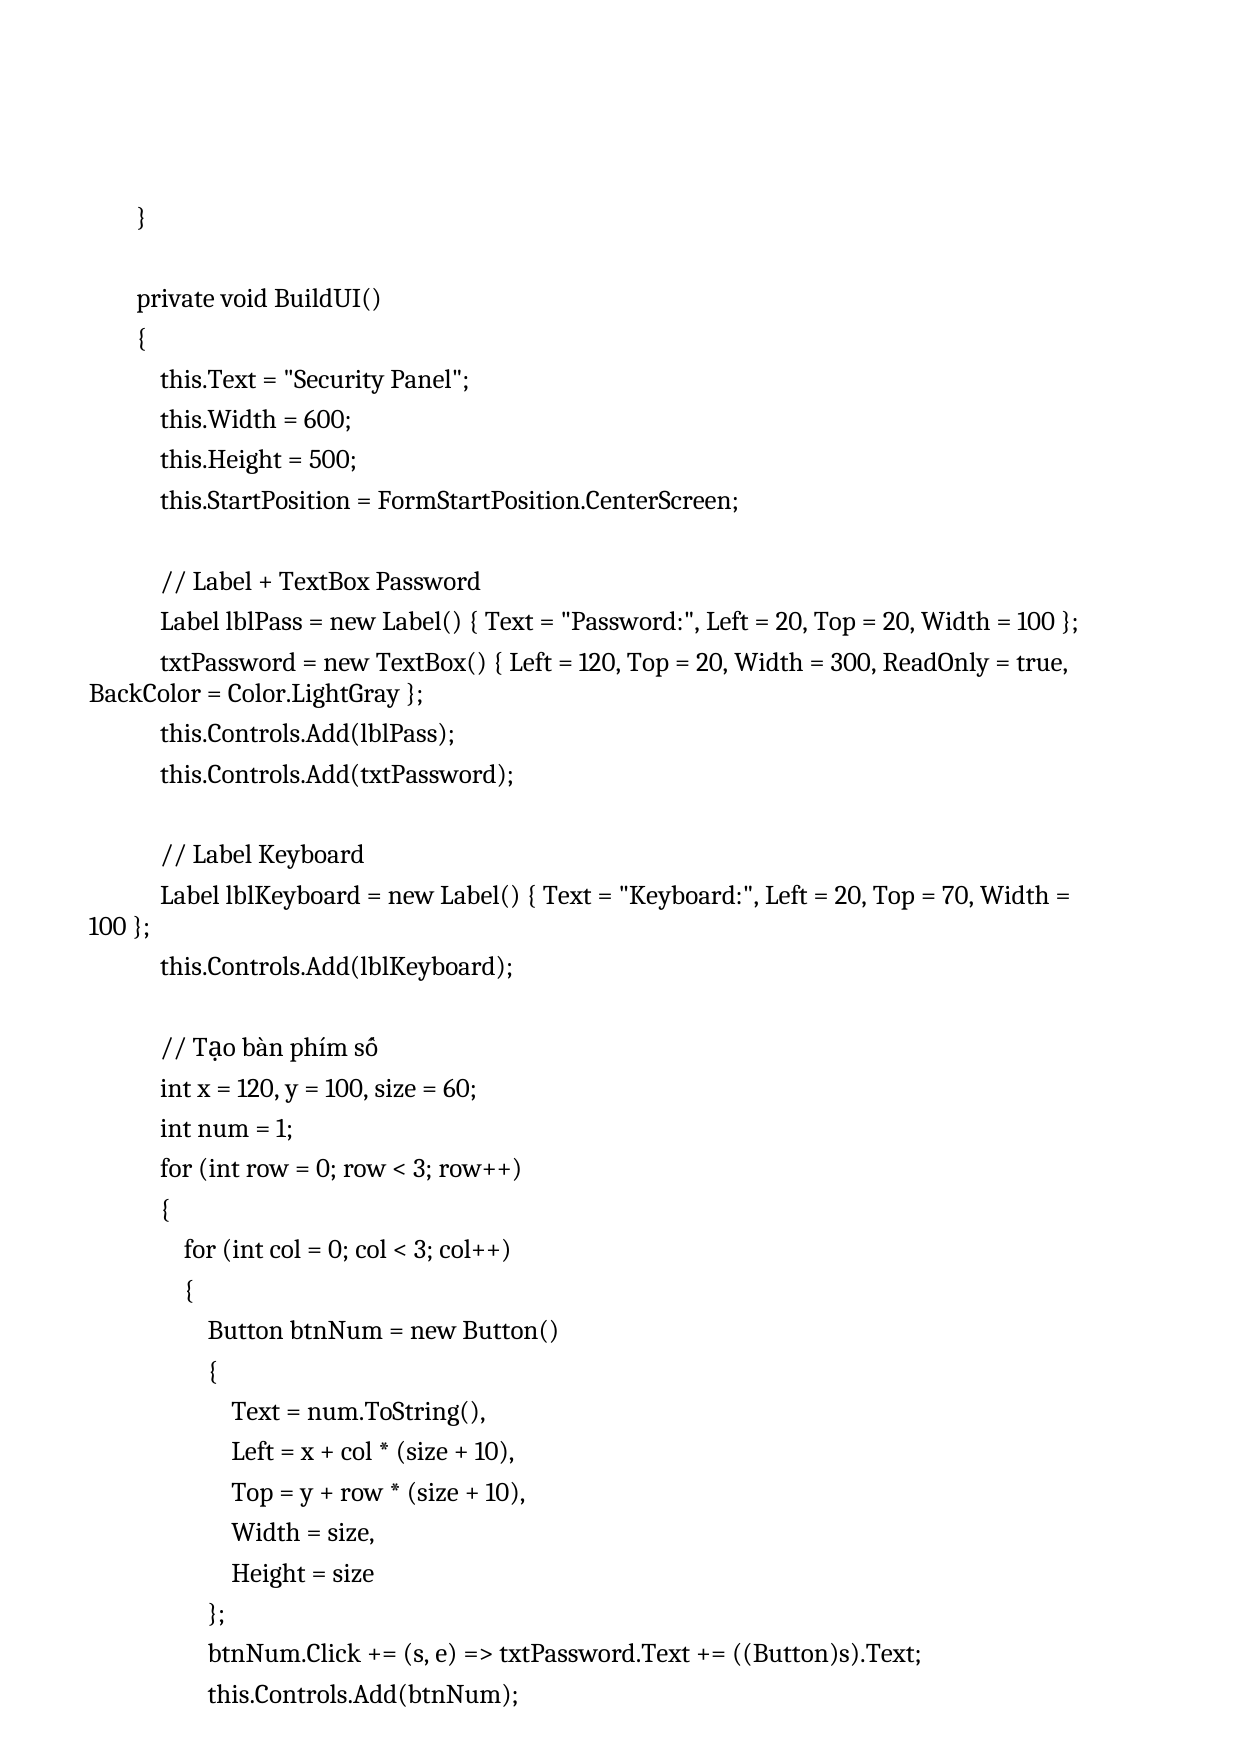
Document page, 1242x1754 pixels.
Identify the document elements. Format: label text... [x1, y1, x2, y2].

text // Tạo bàn phím số [89, 1032, 1109, 1063]
text this.StartPosition = FormStartPosition.CenterScreen; [89, 485, 1109, 516]
text this.Width = 600; [89, 404, 1109, 435]
text { [89, 1356, 1109, 1387]
text Label lblKeyboard = new Label() { Text = "Keyboard:", Left = 20, Top = 70, Width = 100 }; [89, 880, 1109, 942]
text int num = 1; [89, 1113, 1109, 1144]
text btnNum.Click += (s, e) => txtPassword.Text += ((Button)s).Text; [89, 1638, 1109, 1670]
text // Label Keyboard [89, 839, 1109, 871]
text Button btnNum = new Button() [89, 1315, 1109, 1346]
text this.Controls.Add(txtPassword); [89, 759, 1109, 790]
text Label lblPass = new Label() { Text = "Password:", Left = 20, Top = 20, Width = 100 }; [89, 606, 1109, 637]
text txtPassword = new TextBox() { Left = 120, Top = 20, Width = 300, ReadOnly = true, BackColor = Color.LightGray }; [89, 647, 1109, 709]
text // Label + TextBox Password [89, 566, 1109, 597]
text this.Height = 500; [89, 444, 1109, 476]
text this.Controls.Add(lblPass); [89, 718, 1109, 749]
text for (int col = 0; col < 3; col++) [89, 1234, 1109, 1266]
text Height = size [89, 1558, 1109, 1589]
text { [89, 1194, 1109, 1225]
text int x = 120, y = 100, size = 60; [89, 1073, 1109, 1104]
text for (int row = 0; row < 3; row++) [89, 1153, 1109, 1185]
text this.Controls.Add(btnNum); [89, 1679, 1109, 1710]
text { [89, 1275, 1109, 1306]
text this.Controls.Add(lblKeyboard); [89, 951, 1109, 983]
text { [89, 323, 1109, 354]
text Text = num.ToString(), [89, 1396, 1109, 1427]
text } [89, 202, 1109, 233]
text Top = y + row * (size + 10), [89, 1477, 1109, 1508]
text private void BuildUI() [89, 283, 1109, 314]
text Width = size, [89, 1517, 1109, 1548]
text Left = x + col * (size + 10), [89, 1436, 1109, 1468]
text this.Text = "Security Panel"; [89, 364, 1109, 395]
text }; [89, 1598, 1109, 1629]
